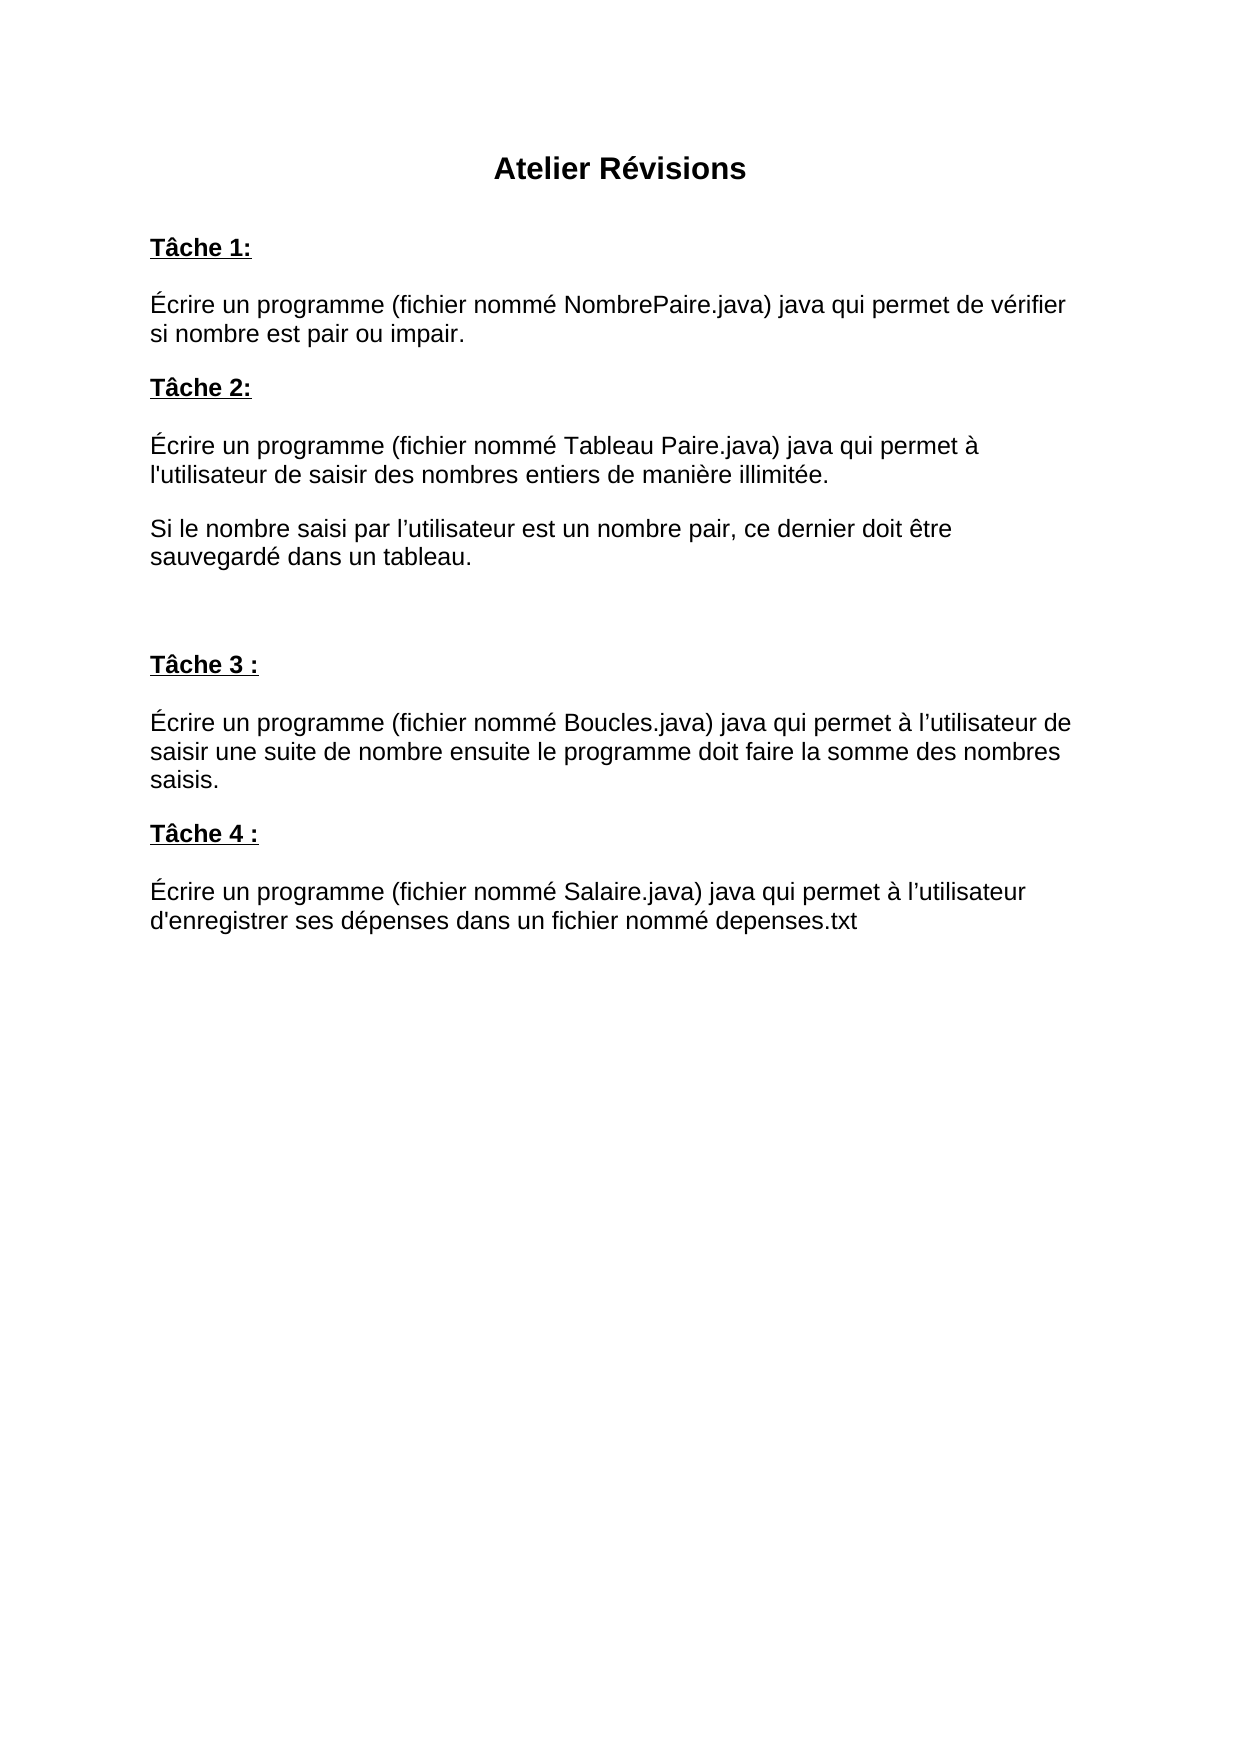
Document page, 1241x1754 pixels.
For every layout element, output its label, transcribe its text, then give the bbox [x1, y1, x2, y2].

text Tâche 2: [150, 373, 1090, 402]
text Écrire un programme (fichier nommé Tableau Paire.java) java qui permet à l'utilisateur de saisir des nombres entiers de manière illimitée. [150, 431, 1090, 488]
text Tâche 3 : [150, 650, 1090, 678]
text Écrire un programme (fichier nommé Salaire.java) java qui permet à l’utilisateur d'enregistrer ses dépenses dans un fichier nommé depenses.txt [150, 877, 1090, 934]
text Si le nombre saisi par l’utilisateur est un nombre pair, ce dernier doit être sauvegardé dans un tableau. [150, 513, 1090, 571]
text Écrire un programme (fichier nommé NombrePaire.java) java qui permet de vérifier si nombre est pair ou impair. [150, 291, 1090, 348]
text Atelier Révisions [150, 150, 1090, 186]
text Écrire un programme (fichier nommé Boucles.java) java qui permet à l’utilisateur de saisir une suite de nombre ensuite le programme doit faire la somme des nombres saisis. [150, 708, 1090, 794]
text Tâche 4 : [150, 819, 1090, 848]
text Tâche 1: [150, 232, 1090, 261]
